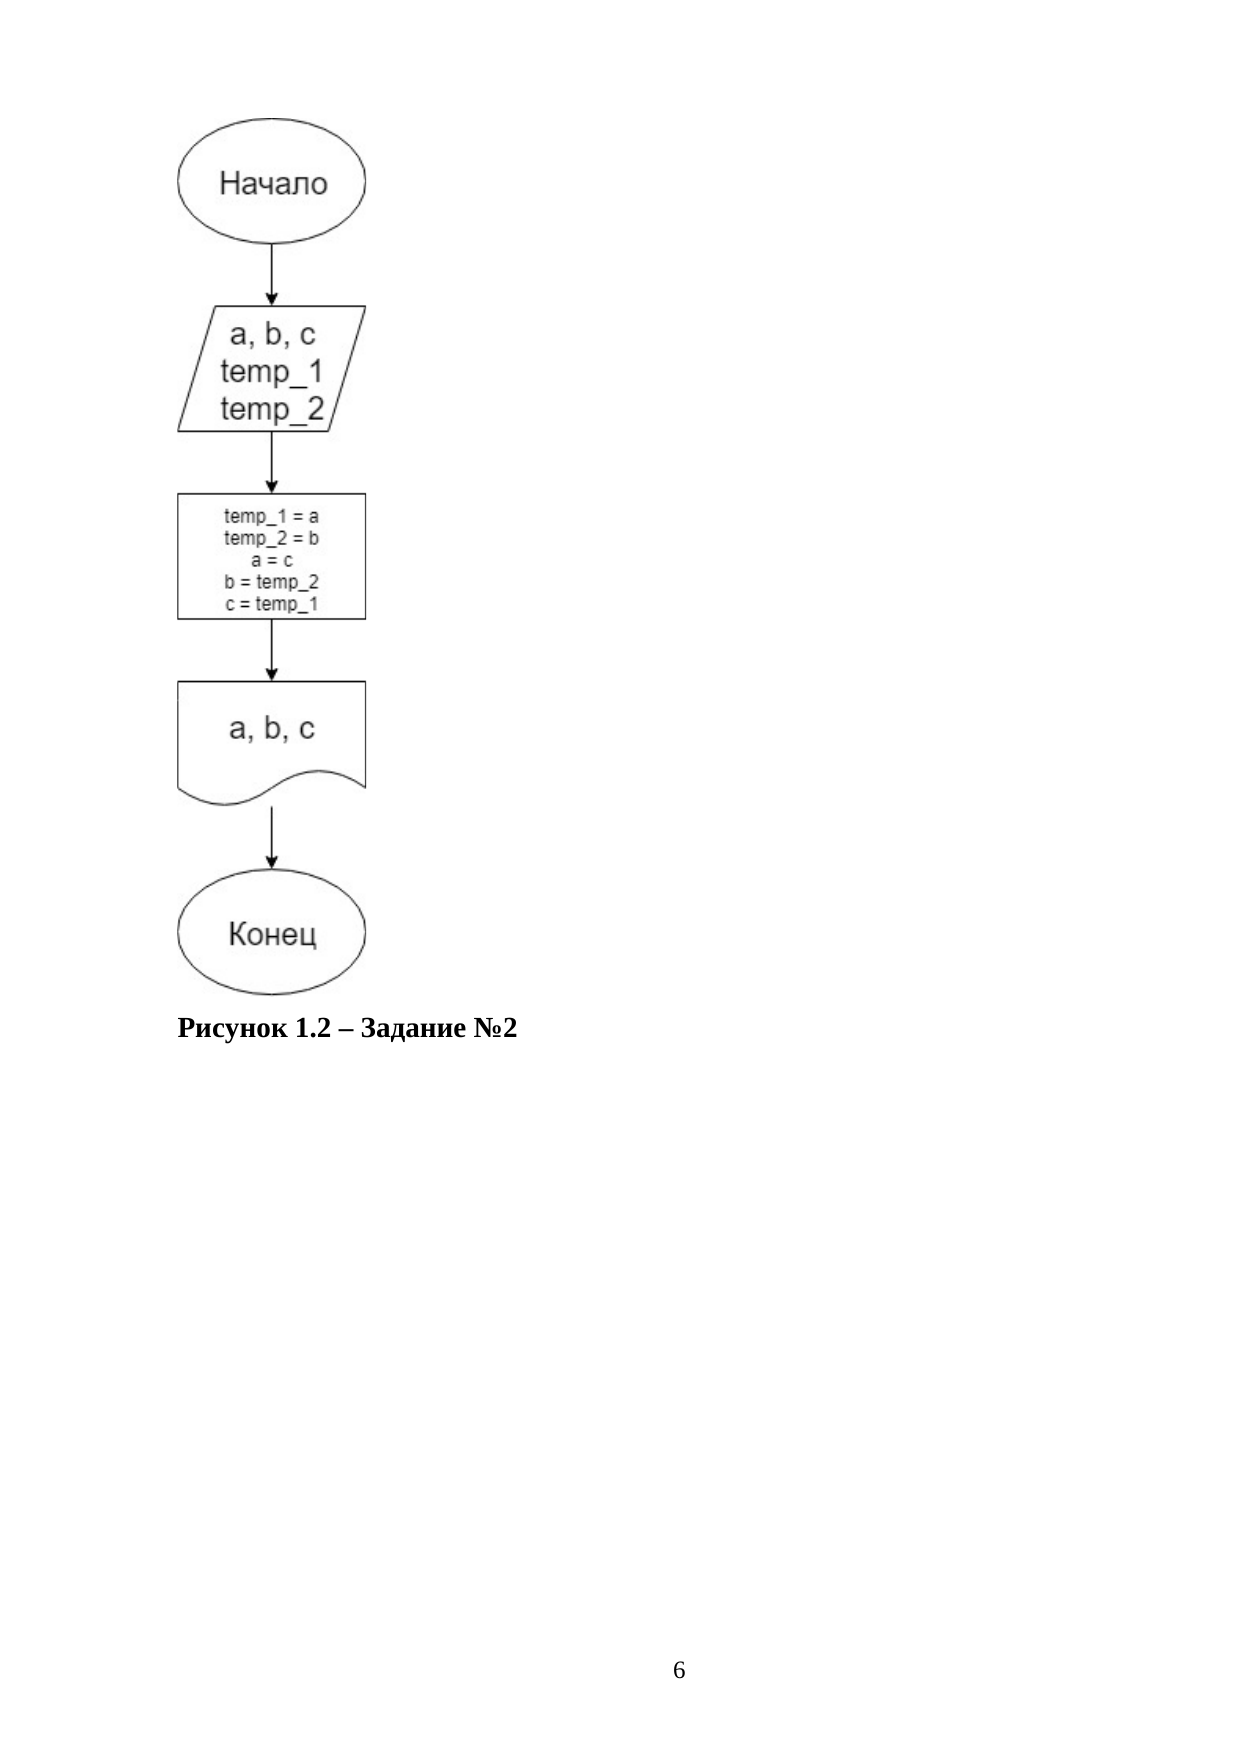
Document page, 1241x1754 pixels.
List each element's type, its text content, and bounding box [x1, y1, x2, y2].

picture [177, 118, 367, 997]
text Рисунок 1.2 – Задание №2 [177, 1011, 1181, 1044]
